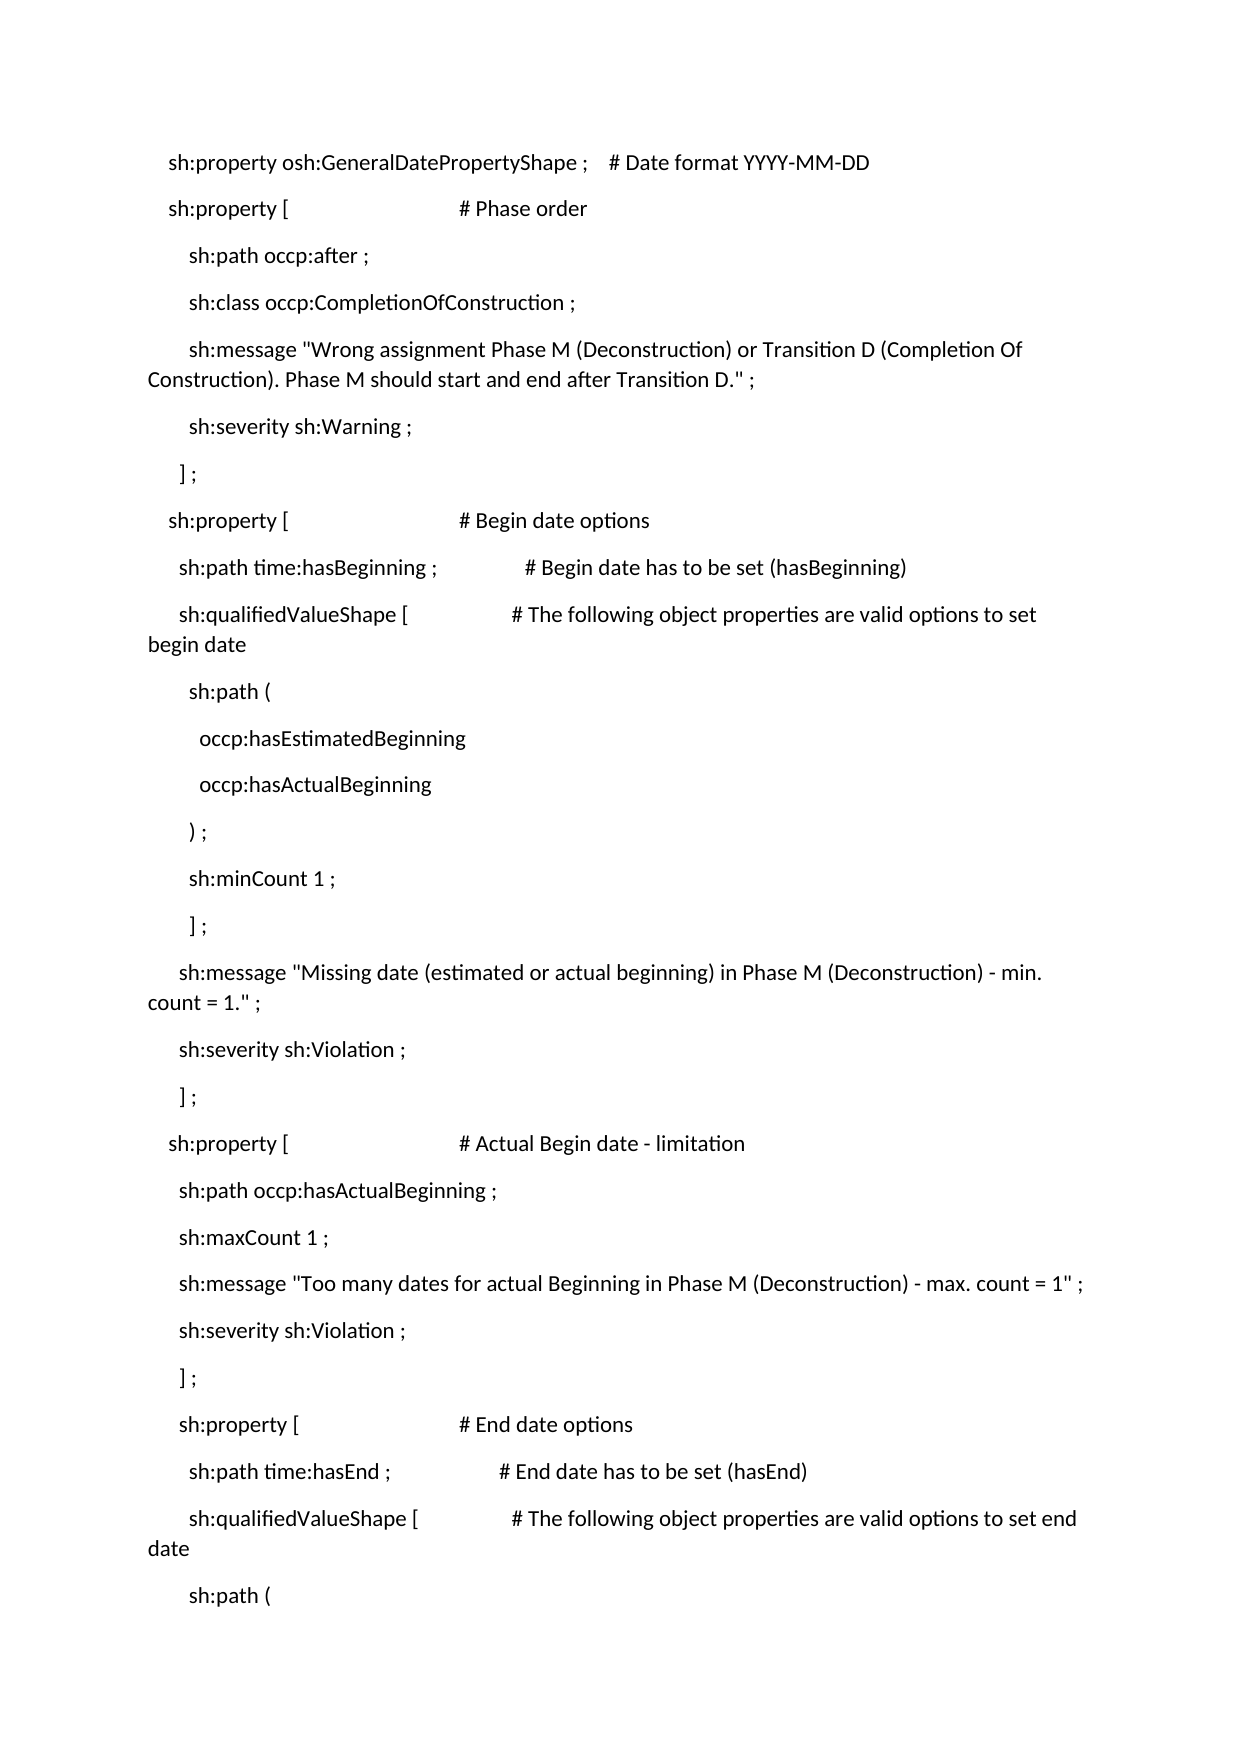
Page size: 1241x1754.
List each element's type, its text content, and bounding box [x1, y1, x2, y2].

text ] ; [148, 1082, 1093, 1110]
text sh:qualifiedValueShape [ # The following object properties are valid options to set begin date [148, 600, 1093, 658]
text sh:class occp:CompletionOfConstruction ; [148, 288, 1093, 316]
text sh:path ( [148, 677, 1093, 705]
text sh:message "Wrong assignment Phase M (Deconstruction) or Transition D (Completion Of Construction). Phase M should start and end after Transition D." ; [148, 335, 1093, 393]
text sh:path occp:after ; [148, 241, 1093, 269]
text sh:message "Too many dates for actual Beginning in Phase M (Deconstruction) - max. count = 1" ; [148, 1269, 1093, 1297]
text sh:path occp:hasActualBeginning ; [148, 1176, 1093, 1204]
text ] ; [148, 1363, 1093, 1391]
text occp:hasActualBeginning [148, 771, 1093, 798]
text sh:path time:hasEnd ; # End date has to be set (hasEnd) [148, 1457, 1093, 1485]
text sh:severity sh:Warning ; [148, 412, 1093, 440]
text occp:hasEstimatedBeginning [148, 724, 1093, 752]
text sh:property [ # Phase order [148, 194, 1093, 222]
text sh:path ( [148, 1581, 1093, 1609]
text sh:property [ # Begin date options [148, 506, 1093, 534]
text ) ; [148, 817, 1093, 845]
text sh:minCount 1 ; [148, 864, 1093, 892]
text ] ; [148, 459, 1093, 487]
text sh:qualifiedValueShape [ # The following object properties are valid options to set end date [148, 1504, 1093, 1562]
text sh:property [ # End date options [148, 1410, 1093, 1438]
text sh:severity sh:Violation ; [148, 1035, 1093, 1063]
text sh:property osh:GeneralDatePropertyShape ; # Date format YYYY-MM-DD [148, 148, 1093, 176]
text sh:maxCount 1 ; [148, 1223, 1093, 1251]
text sh:property [ # Actual Begin date - limitation [148, 1129, 1093, 1157]
text sh:severity sh:Violation ; [148, 1316, 1093, 1344]
text ] ; [148, 911, 1093, 939]
text sh:message "Missing date (estimated or actual beginning) in Phase M (Deconstruction) - min. count = 1." ; [148, 958, 1093, 1016]
text sh:path time:hasBeginning ; # Begin date has to be set (hasBeginning) [148, 553, 1093, 581]
